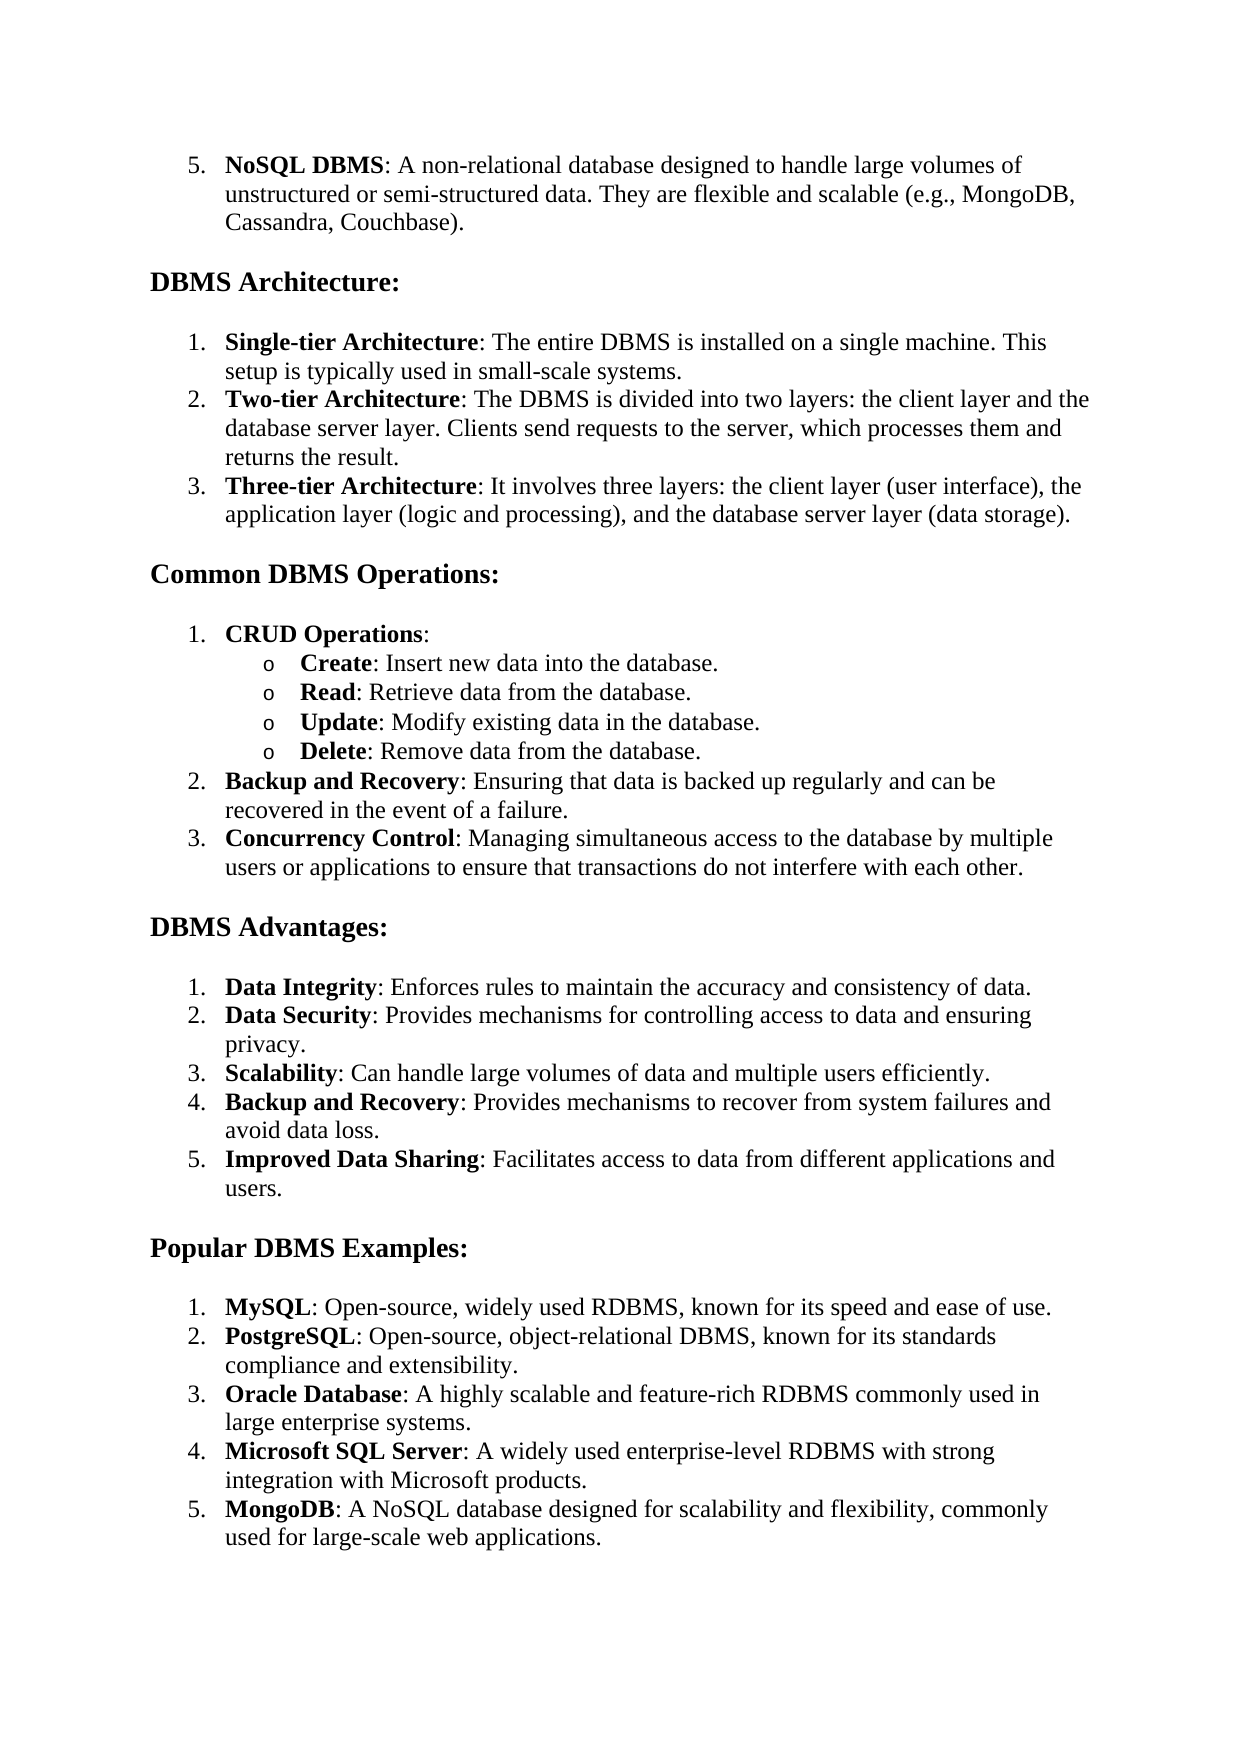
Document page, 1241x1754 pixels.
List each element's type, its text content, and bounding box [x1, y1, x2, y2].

list Backup and Recovery: Ensuring that data is backed up regularly and can be recovered in the event of a failure. [187, 766, 1090, 823]
text DBMS Advantages: [150, 910, 1090, 943]
list Oracle Database: A highly scalable and feature-rich RDBMS commonly used in large enterprise systems. [187, 1379, 1090, 1436]
list MySQL: Open-source, widely used RDBMS, known for its speed and ease of use. [187, 1292, 1090, 1321]
list Data Security: Provides mechanisms for controlling access to data and ensuring privacy. [187, 1001, 1090, 1058]
list Scalability: Can handle large volumes of data and multiple users efficiently. [187, 1058, 1090, 1087]
list MongoDB: A NoSQL database designed for scalability and flexibility, commonly used for large-scale web applications. [187, 1494, 1090, 1551]
list Two-tier Architecture: The DBMS is divided into two layers: the client layer and the database server layer. Clients send requests to the server, which processes them and returns the result. [187, 384, 1090, 471]
list NoSQL DBMS: A non-relational database designed to handle large volumes of unstructured or semi-structured data. They are flexible and scalable (e.g., MongoDB, Cassandra, Couchbase). [187, 150, 1090, 236]
list Update: Modify existing data in the database. [262, 707, 1090, 736]
list Microsoft SQL Server: A widely used enterprise-level RDBMS with strong integration with Microsoft products. [187, 1436, 1090, 1494]
text Popular DBMS Examples: [150, 1231, 1090, 1263]
text Common DBMS Operations: [150, 557, 1090, 590]
text DBMS Architecture: [150, 265, 1090, 298]
list Single-tier Architecture: The entire DBMS is installed on a single machine. This setup is typically used in small-scale systems. [187, 327, 1090, 384]
list Improved Data Sharing: Facilitates access to data from different applications and users. [187, 1144, 1090, 1202]
list Backup and Recovery: Provides mechanisms to recover from system failures and avoid data loss. [187, 1087, 1090, 1144]
list Create: Insert new data into the database. [262, 648, 1090, 677]
list Read: Retrieve data from the database. [262, 677, 1090, 707]
list Concurrency Control: Managing simultaneous access to the database by multiple users or applications to ensure that transactions do not interfere with each other. [187, 823, 1090, 881]
list Data Integrity: Enforces rules to maintain the accuracy and consistency of data. [187, 972, 1090, 1001]
list PostgreSQL: Open-source, object-relational DBMS, known for its standards compliance and extensibility. [187, 1321, 1090, 1379]
list CRUD Operations: [187, 619, 1090, 648]
list Delete: Remove data from the database. [262, 736, 1090, 766]
list Three-tier Architecture: It involves three layers: the client layer (user interface), the application layer (logic and processing), and the database server layer (data storage). [187, 471, 1090, 528]
